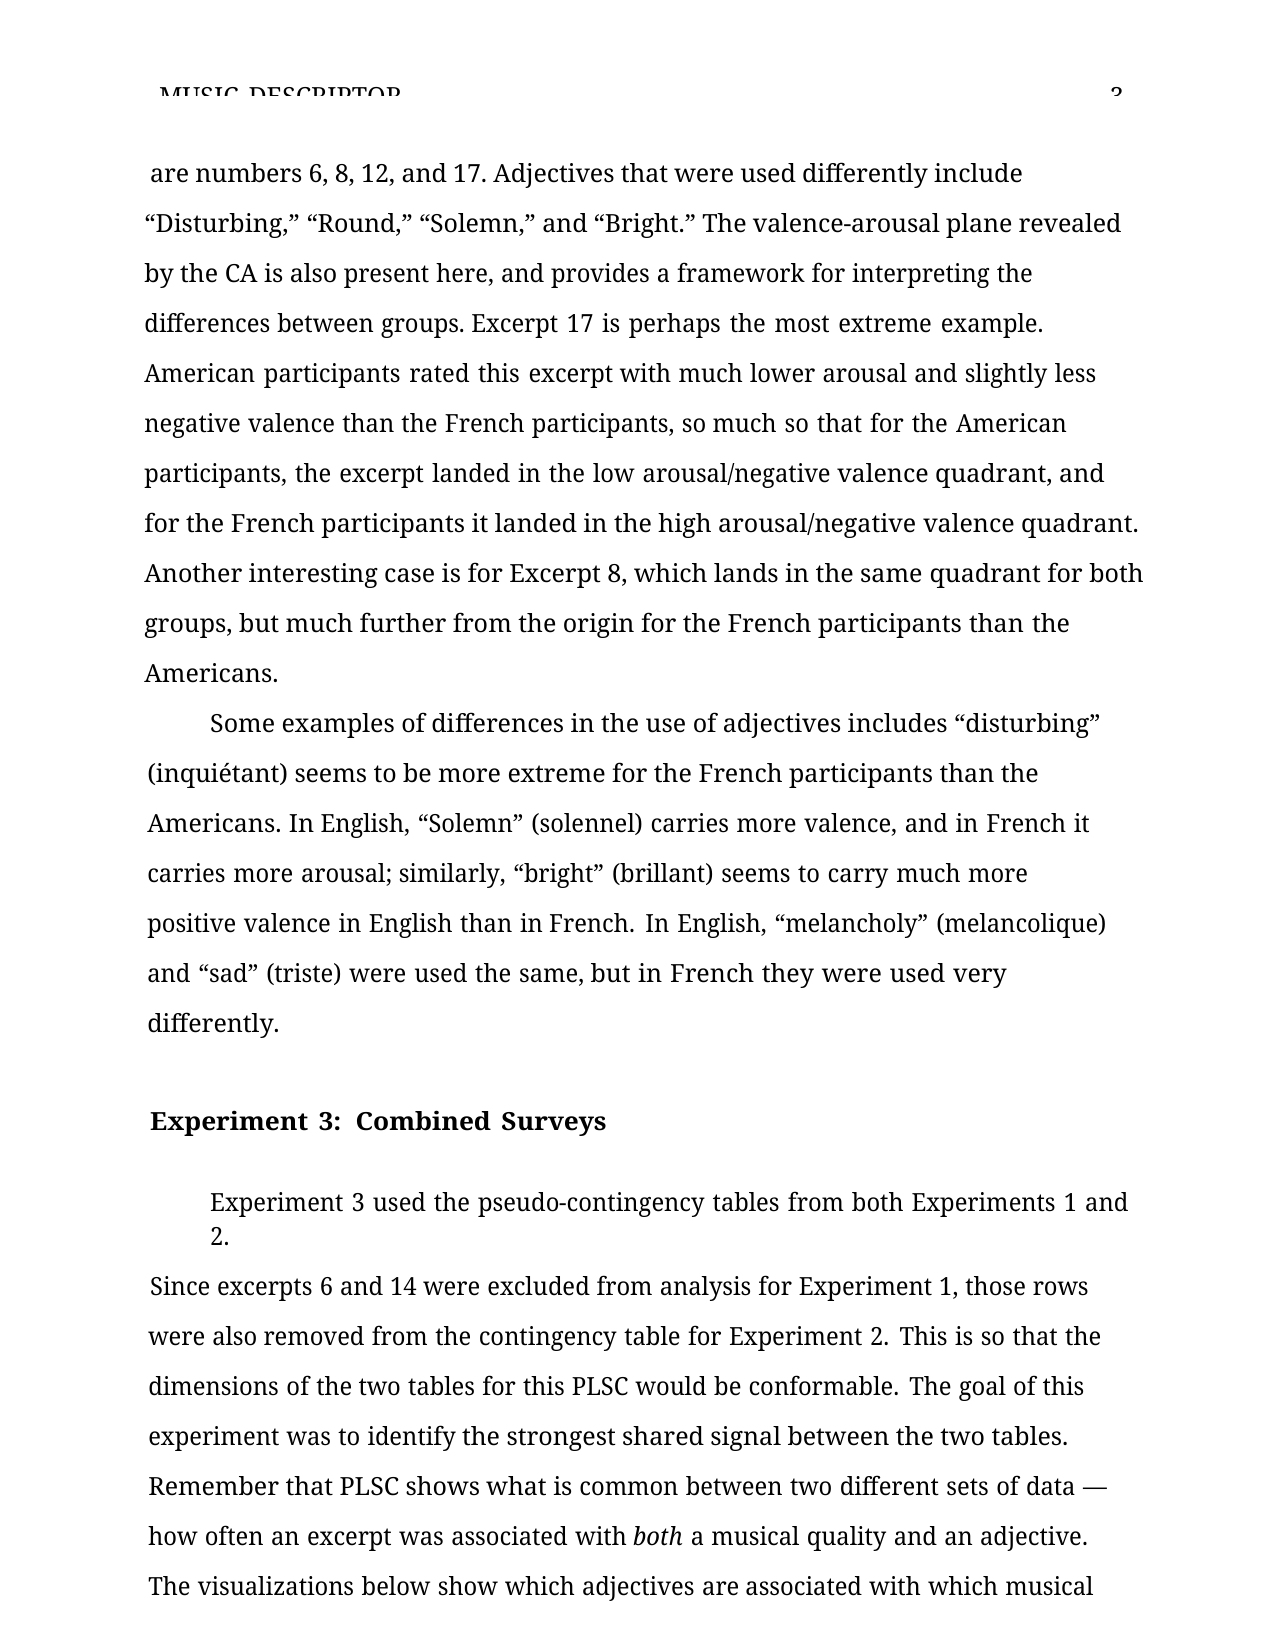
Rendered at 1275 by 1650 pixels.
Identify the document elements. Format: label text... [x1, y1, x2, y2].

text are numbers 6, 8, 12, and 17. Adjectives that were used differently include “Disturbing,” “Round,” “Solemn,” and “Bright.” The valence-arousal plane revealed by the CA is also present here, and provides a framework for interpreting the differences between groups. Excerpt 17 is perhaps the most extreme example. American participants rated this excerpt with much lower arousal and slightly less negative valence than the French participants, so much so that for the American participants, the excerpt landed in the low arousal/negative valence quadrant, and for the French participants it landed in the high arousal/negative valence quadrant. Another interesting case is for Excerpt 8, which lands in the same quadrant for both groups, but much further from the origin for the French participants than the Americans. [144, 155, 1144, 689]
text Some examples of differences in the use of adjectives includes “disturbing” (inquiétant) seems to be more extreme for the French participants than the Americans. In English, “Solemn” (solennel) carries more valence, and in French it carries more arousal; similarly, “bright” (brillant) seems to carry much more positive valence in English than in French. In English, “melancholy” (melancolique) and “sad” (triste) were used the same, but in French they were used very differently. [147, 705, 1114, 1039]
text Experiment 3 used the pseudo-contingency tables from both Experiments 1 and 2. [210, 1184, 1144, 1252]
subtitle Experiment 3: Combined Surveys [150, 1104, 1144, 1138]
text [148, 1268, 1126, 1603]
